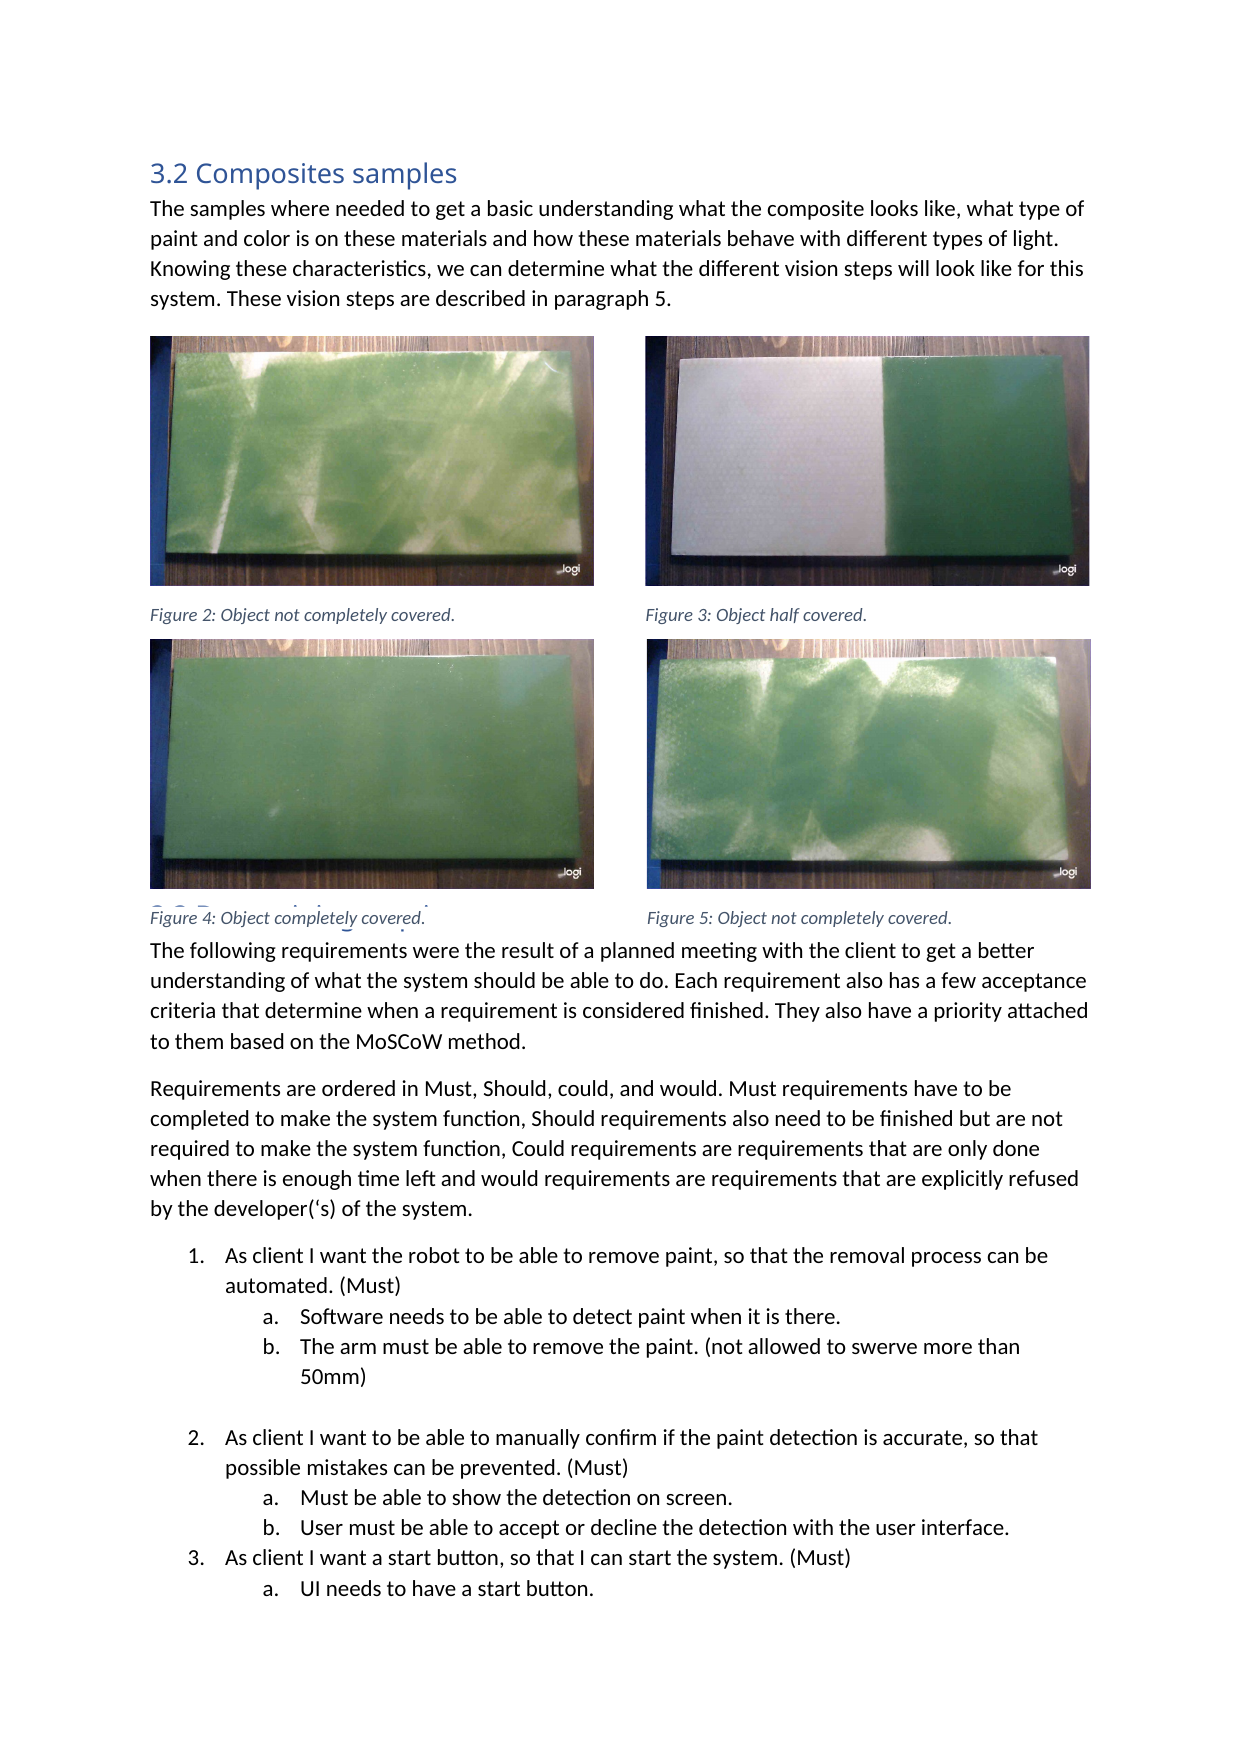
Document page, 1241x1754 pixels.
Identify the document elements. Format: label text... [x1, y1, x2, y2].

picture [150, 336, 594, 586]
picture [646, 639, 1091, 889]
list As client I want a start button, so that I can start the system. (Must) [187, 1543, 1090, 1571]
picture [150, 639, 594, 889]
text The following requirements were the result of a planned meeting with the client to get a better understanding of what the system should be able to do. Each requirement also has a few acceptance criteria that determine when a requirement is considered finished. They also have a priority attached to them based on the MoSCoW method. [150, 936, 1090, 1055]
list User must be able to accept or decline the detection with the user interface. [262, 1513, 1090, 1541]
list As client I want to be able to manually confirm if the paint detection is accurate, so that possible mistakes can be prevented. (Must) [187, 1423, 1090, 1481]
list Must be able to show the detection on screen. [262, 1483, 1090, 1511]
subtitle 3.2 Composites samples [150, 154, 1090, 191]
text Requirements are ordered in Must, Should, could, and would. Must requirements have to be completed to make the system function, Should requirements also need to be finished but are not required to make the system function, Could requirements are requirements that are only done when there is enough time left and would requirements are requirements that are explicitly refused by the developer(‘s) of the system. [150, 1074, 1090, 1222]
text The samples where needed to get a basic understanding what the composite looks like, what type of paint and color is on these materials and how these materials behave with different types of light. Knowing these characteristics, we can determine what the different vision steps will look like for this system. These vision steps are described in paragraph 5. [150, 194, 1090, 313]
list The arm must be able to remove the paint. (not allowed to swerve more than 50mm) [262, 1332, 1090, 1390]
list UI needs to have a start button. [262, 1574, 1090, 1602]
picture [645, 336, 1090, 586]
list As client I want the robot to be able to remove paint, so that the removal process can be automated. (Must) [187, 1241, 1090, 1299]
list Software needs to be able to detect paint when it is there. [262, 1302, 1090, 1330]
